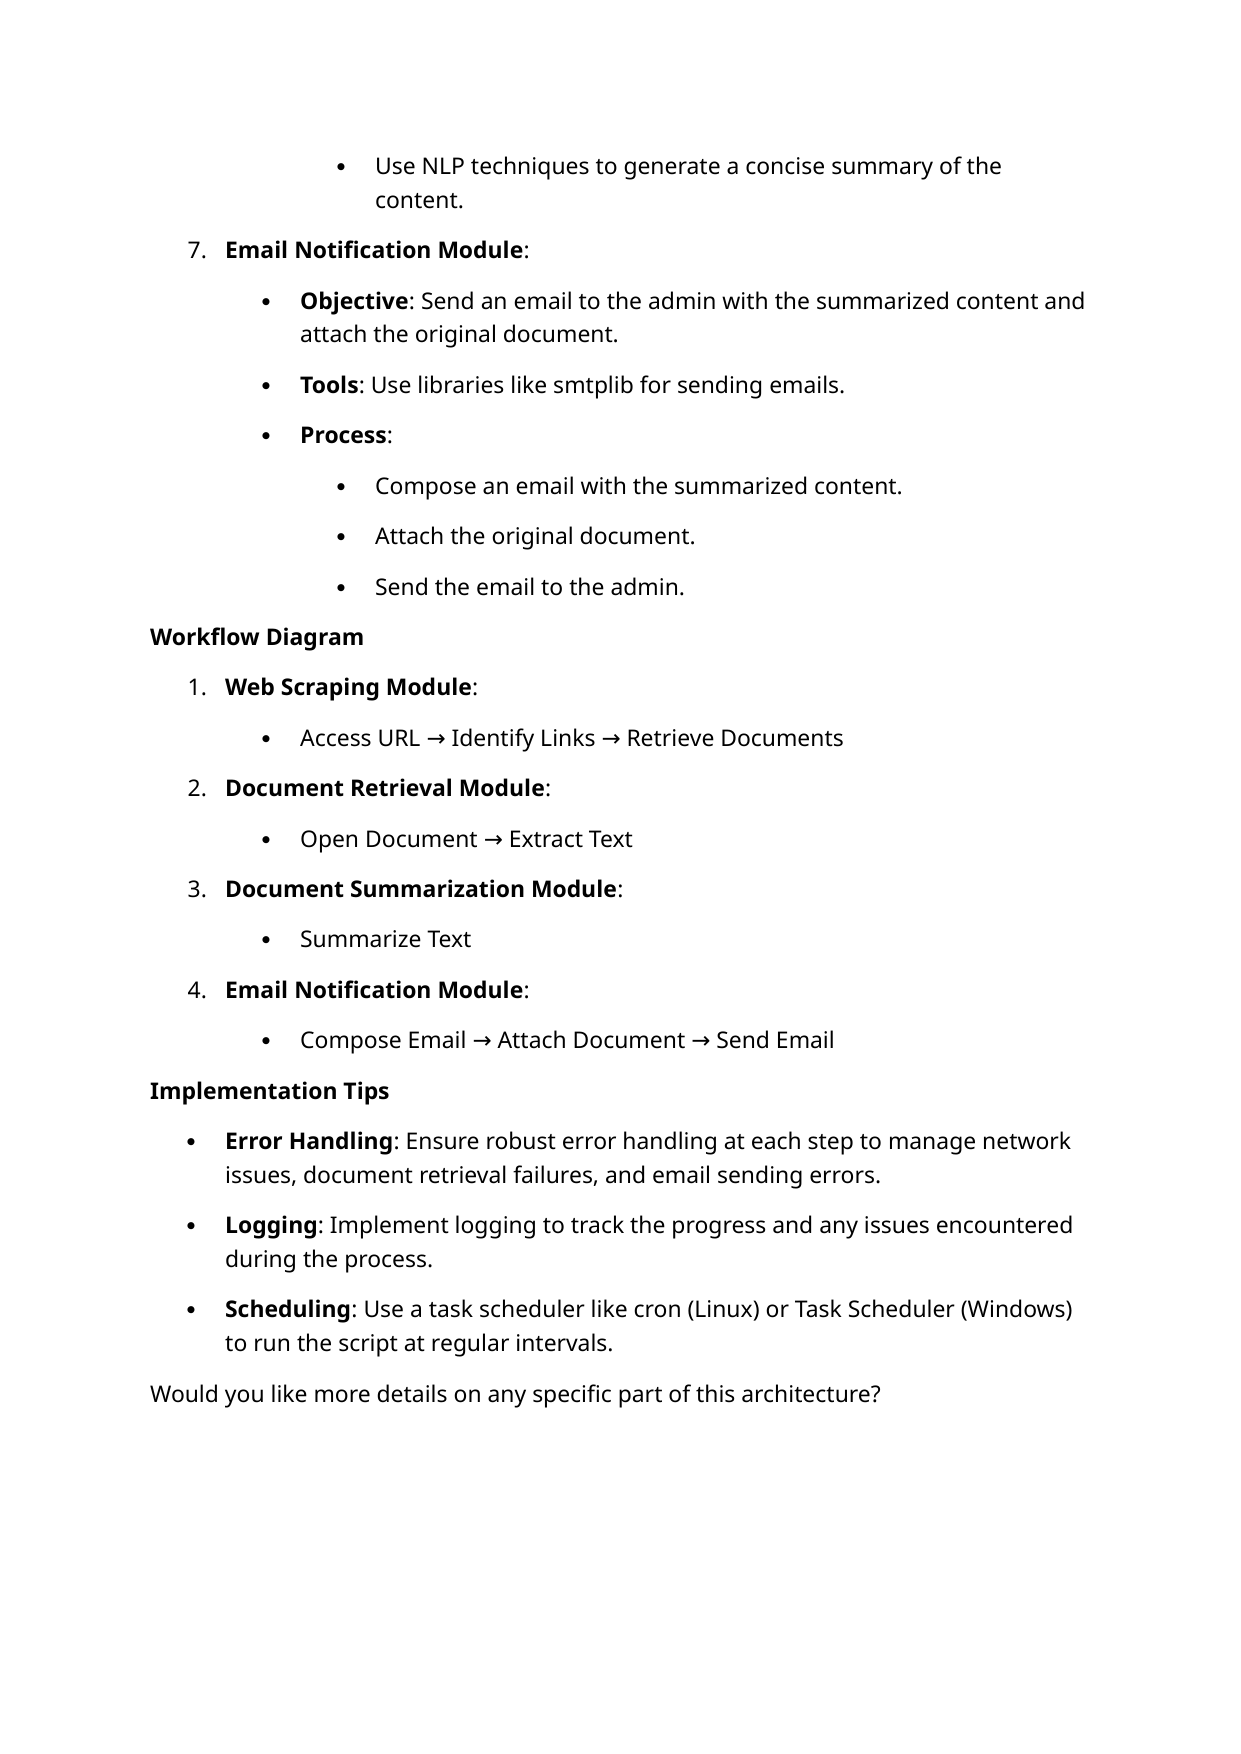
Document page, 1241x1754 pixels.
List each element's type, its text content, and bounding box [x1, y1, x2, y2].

list Email Notification Module: [187, 974, 1090, 1005]
list Logging: Implement logging to track the progress and any issues encountered during the process. [187, 1209, 1090, 1274]
list Process: [262, 419, 1090, 450]
list Use NLP techniques to generate a concise summary of the content. [337, 150, 1090, 215]
list Error Handling: Ensure robust error handling at each step to manage network issues, document retrieval failures, and email sending errors. [187, 1125, 1090, 1190]
text Workflow Diagram [150, 621, 1090, 652]
list Compose an email with the summarized content. [337, 469, 1090, 501]
list Document Summarization Module: [187, 873, 1090, 904]
list Document Retrieval Module: [187, 772, 1090, 803]
list Tools: Use libraries like smtplib for sending emails. [262, 369, 1090, 400]
list Summarize Text [262, 923, 1090, 954]
text Implementation Tips [150, 1074, 1090, 1106]
list Objective: Send an email to the admin with the summarized content and attach the original document. [262, 284, 1090, 349]
list Compose Email → Attach Document → Send Email [262, 1024, 1090, 1055]
list Send the email to the admin. [337, 570, 1090, 602]
list Web Scraping Module: [187, 671, 1090, 702]
list Access URL → Identify Links → Retrieve Documents [262, 722, 1090, 753]
list Attach the original document. [337, 520, 1090, 551]
text Would you like more details on any specific part of this architecture? [150, 1377, 1090, 1409]
list Open Document → Extract Text [262, 822, 1090, 854]
list Email Notification Module: [187, 234, 1090, 265]
list Scheduling: Use a task scheduler like cron (Linux) or Task Scheduler (Windows) to run the script at regular intervals. [187, 1293, 1090, 1358]
